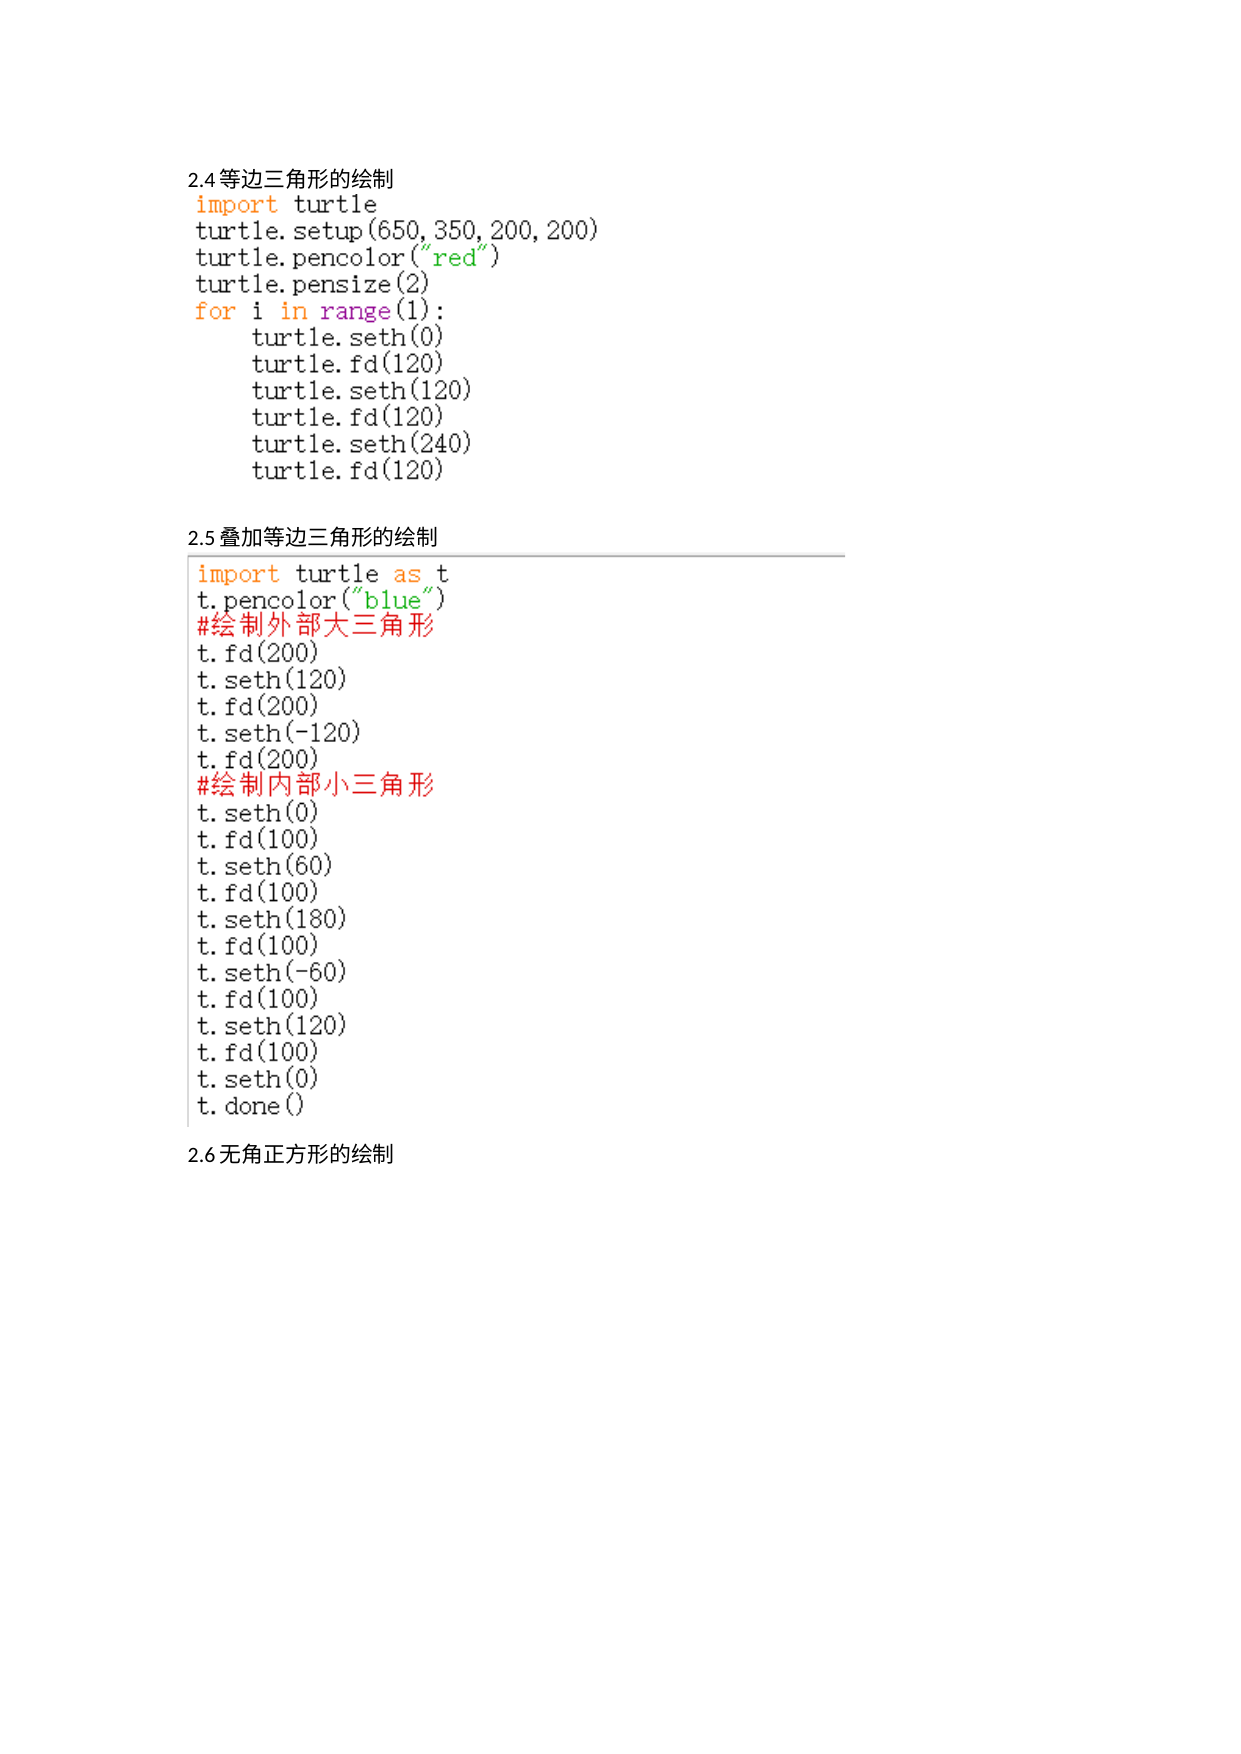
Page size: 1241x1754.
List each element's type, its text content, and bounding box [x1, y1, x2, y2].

picture [187, 552, 846, 1127]
picture [187, 194, 839, 495]
text 2.4等边三角形的绘制 [187, 162, 1053, 194]
text 2.6无角正方形的绘制 [187, 1137, 1053, 1169]
text 2.5叠加等边三角形的绘制 [187, 519, 1053, 552]
